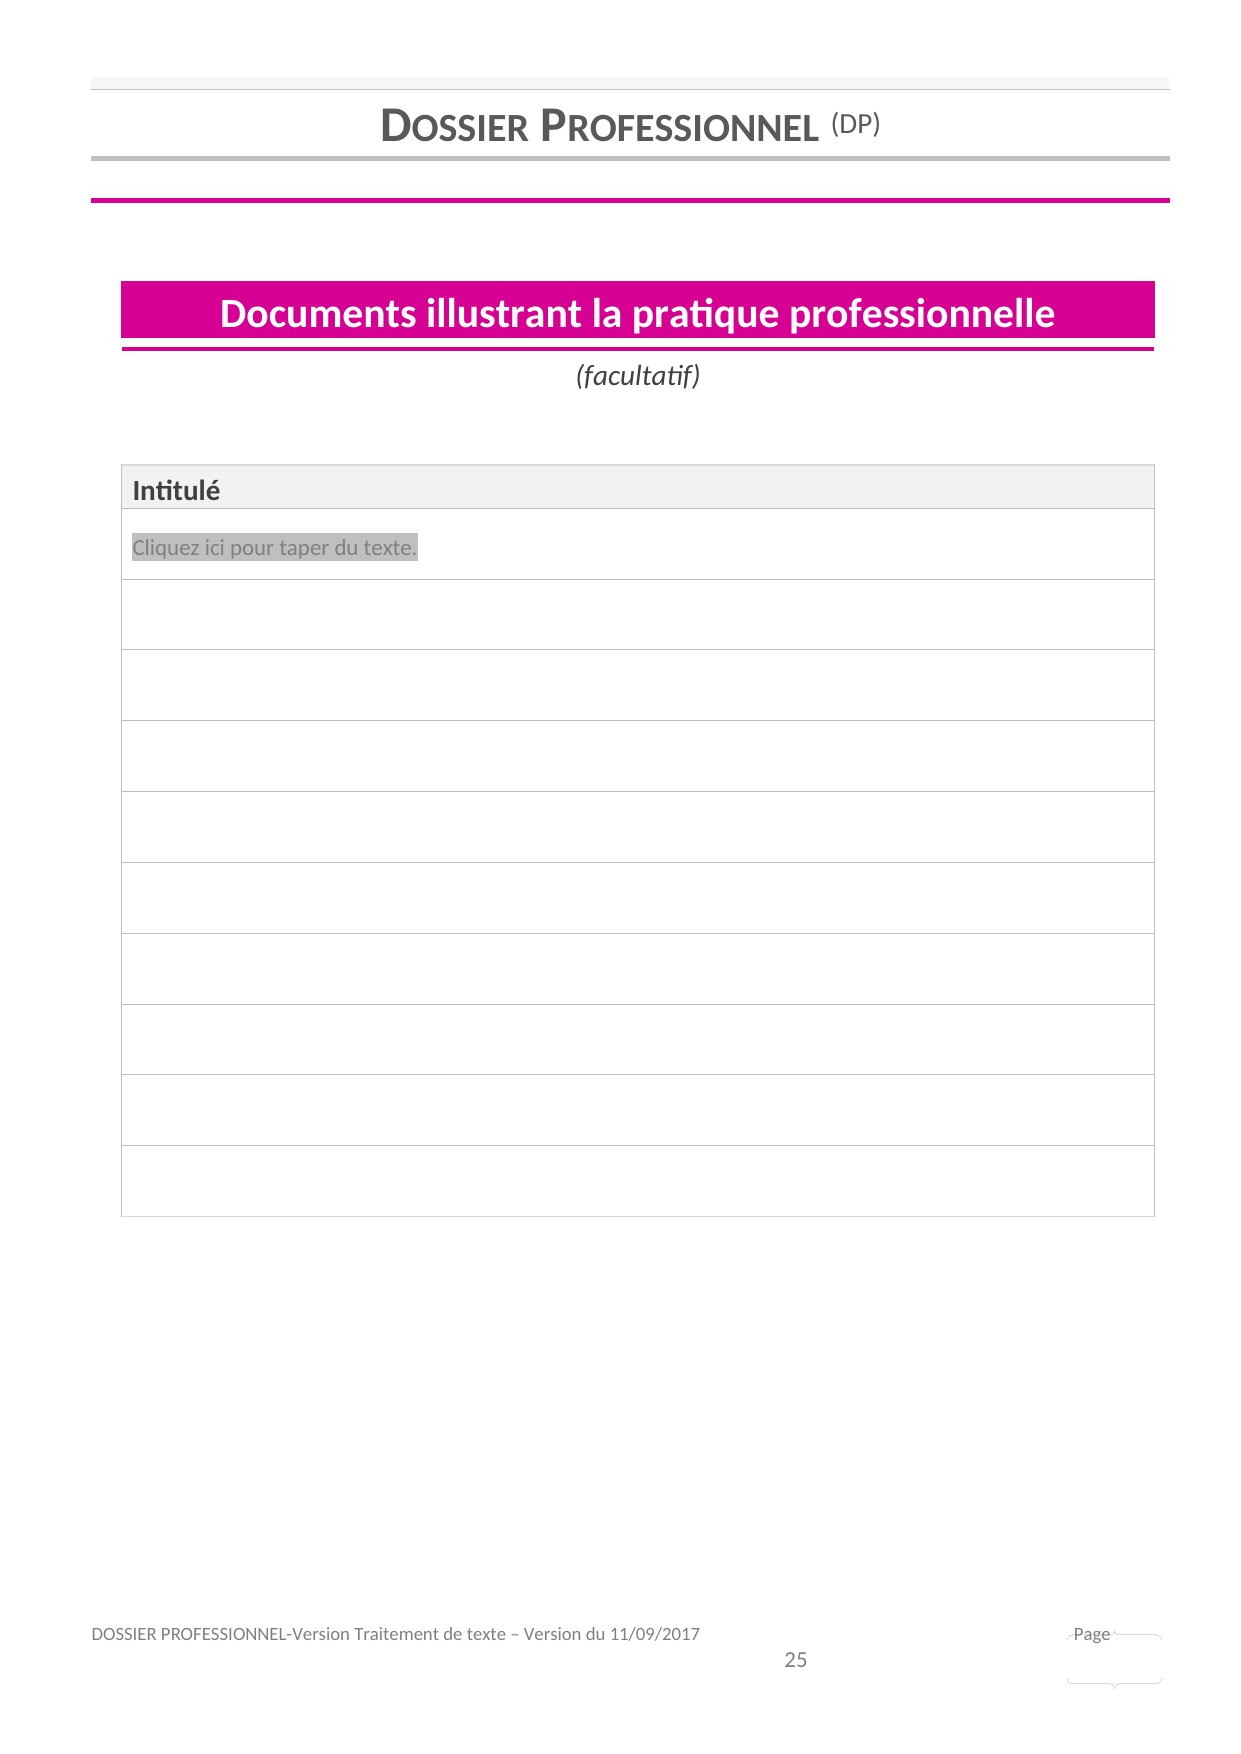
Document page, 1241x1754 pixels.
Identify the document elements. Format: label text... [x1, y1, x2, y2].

table_cell (facultatif) [121, 347, 1155, 464]
table_cell Intitulé [122, 466, 1154, 508]
table_cell [122, 1146, 1154, 1216]
table_cell [122, 863, 1154, 933]
table_cell [122, 1005, 1154, 1074]
table_cell [121, 338, 1155, 347]
table_cell [122, 792, 1154, 862]
table_header Documents illustrant la pratique professionnelle [121, 281, 1155, 338]
table_cell Cliquez ici pour taper du texte. [122, 509, 1154, 578]
table_cell [122, 1075, 1154, 1145]
table_cell [122, 934, 1154, 1003]
table_cell [122, 721, 1154, 791]
table_cell [122, 650, 1154, 720]
table_cell [122, 580, 1154, 649]
